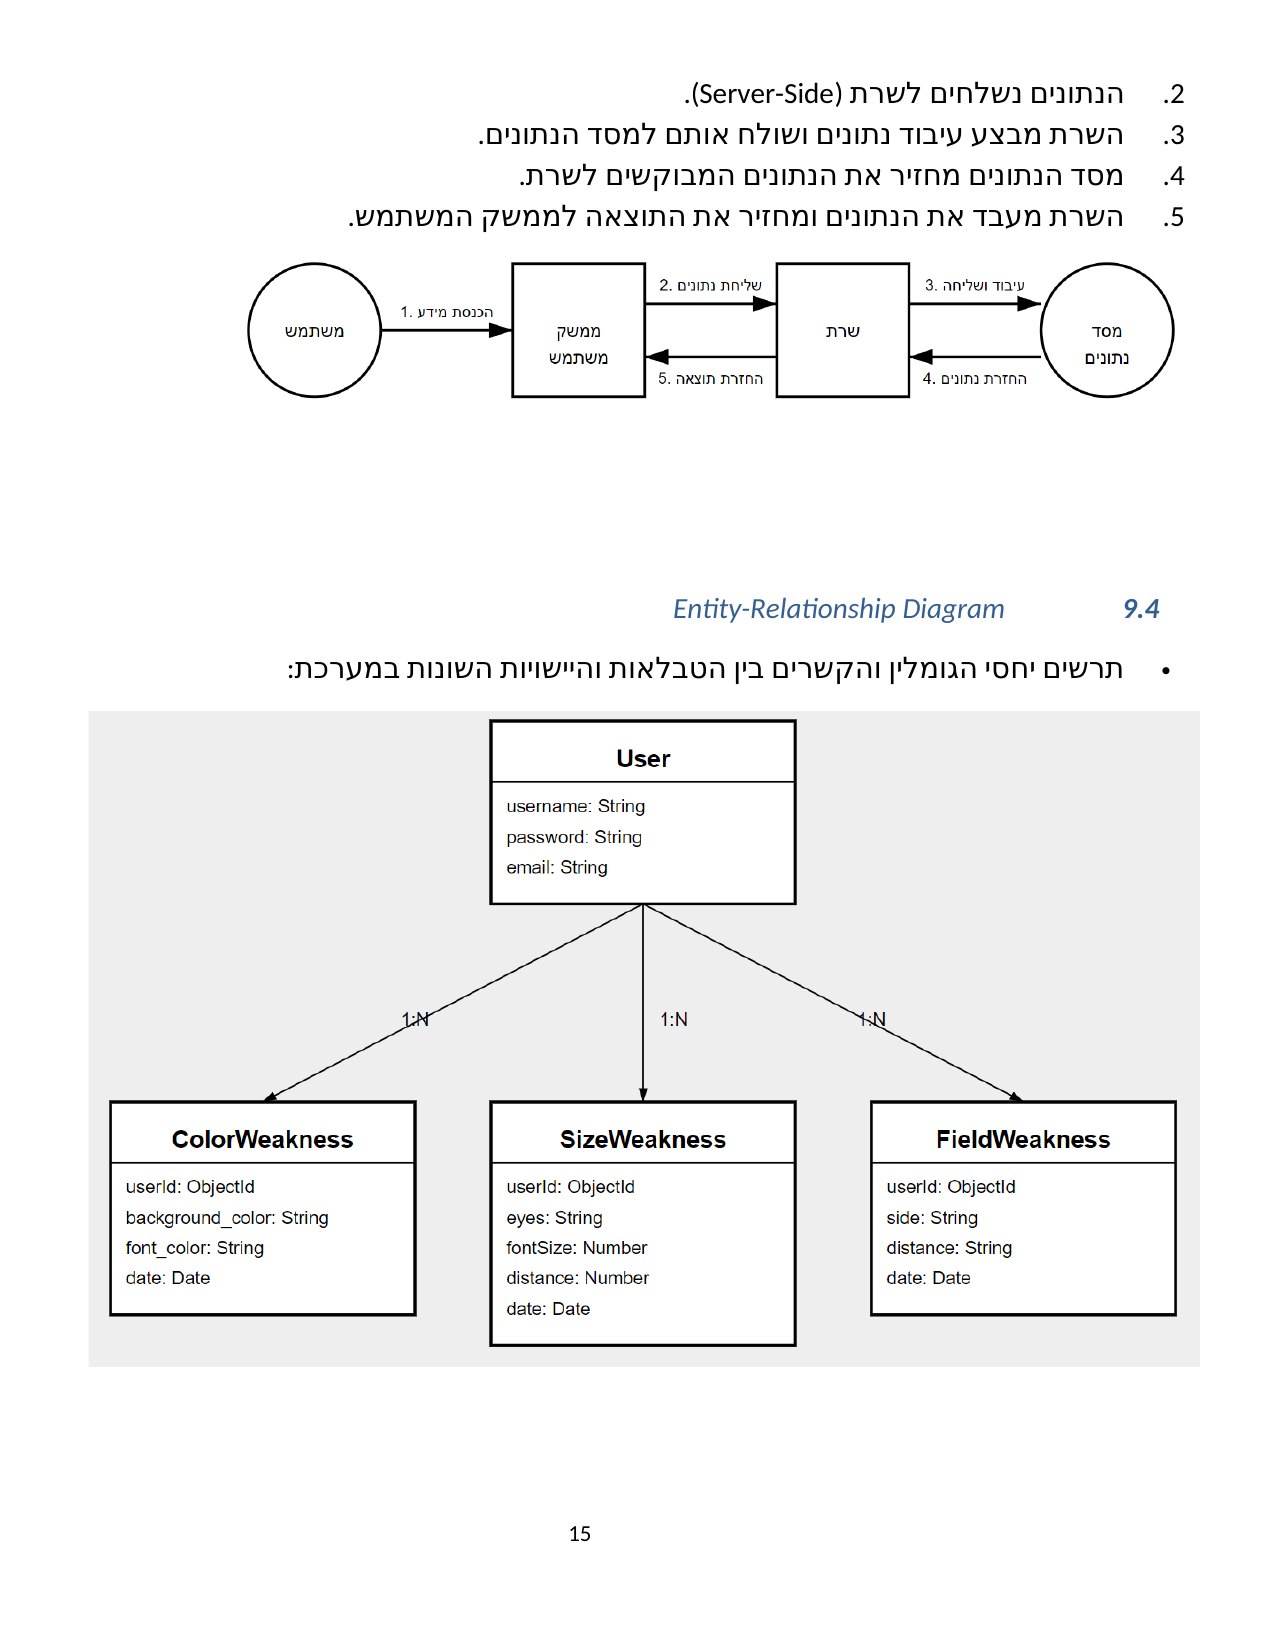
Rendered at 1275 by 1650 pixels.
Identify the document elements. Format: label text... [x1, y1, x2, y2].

picture [88, 711, 1200, 1367]
list השרת מעבד את הנתונים ומחזיר את התוצאה לממשק המשתמש. [75, 198, 1162, 233]
subtitle 9.4 Entity-Relationship Diagram [227, 590, 1162, 626]
list מסד הנתונים מחזיר את הנתונים המבוקשים לשרת. [75, 157, 1162, 192]
list הנתונים נשלחים לשרת (Server-Side). [75, 75, 1162, 111]
list תרשים יחסי הגומלין והקשרים בין הטבלאות והיישויות השונות במערכת: [225, 651, 1162, 686]
list השרת מבצע עיבוד נתונים ושולח אותם למסד הנתונים. [75, 116, 1162, 152]
picture [225, 238, 1200, 438]
